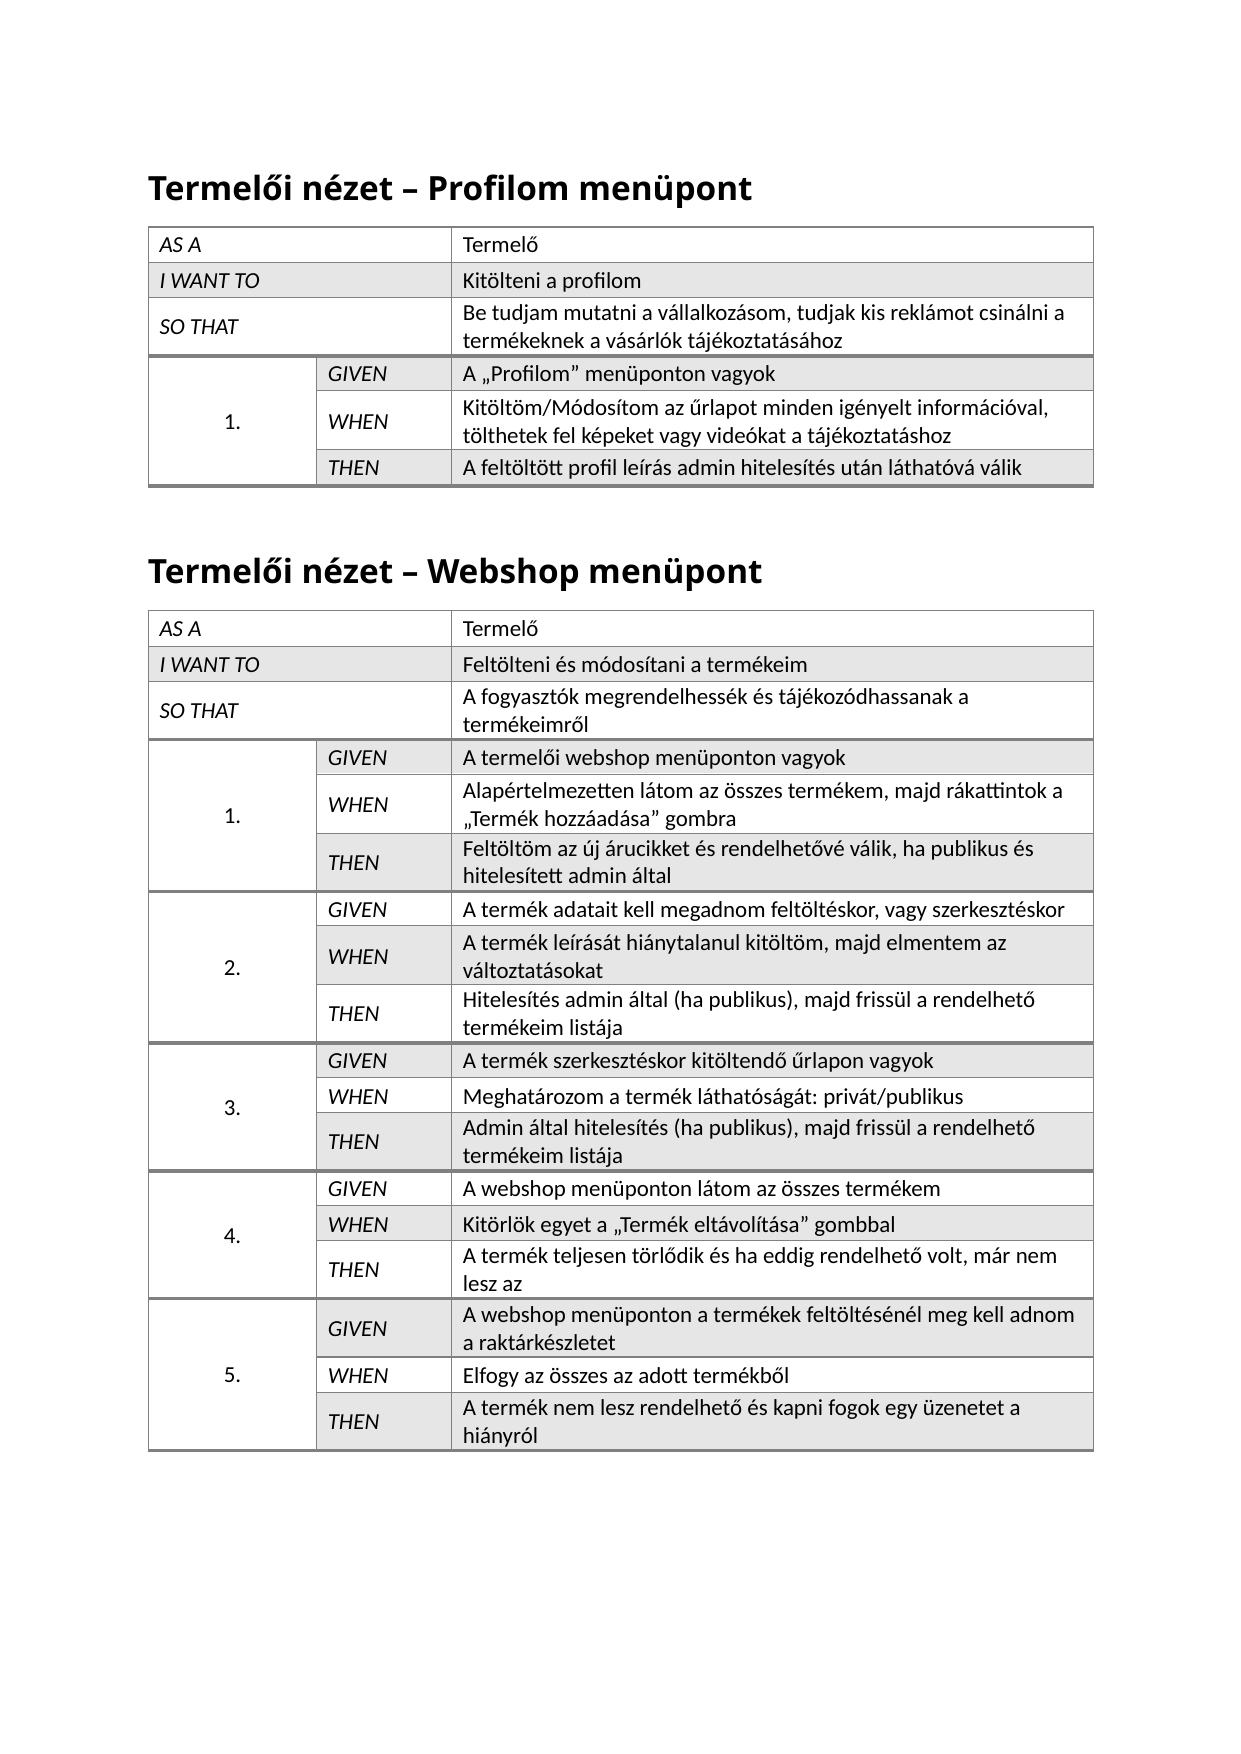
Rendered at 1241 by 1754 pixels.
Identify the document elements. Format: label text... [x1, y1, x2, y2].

table_cell THEN [317, 834, 451, 890]
table_cell WHEN [317, 775, 451, 833]
table_cell Meghatározom a termék láthatóságát: privát/publikus [452, 1078, 1093, 1112]
table_cell A termék leírását hiánytalanul kitöltöm, majd elmentem az változtatásokat [452, 926, 1093, 984]
table_cell A feltöltött profil leírás admin hitelesítés után láthatóvá válik [452, 450, 1093, 484]
table_cell I WANT TO [149, 647, 451, 681]
table_cell THEN [317, 1241, 451, 1297]
table_cell A webshop menüponton a termékek feltöltésénél meg kell adnom a raktárkészletet [452, 1300, 1093, 1356]
table_cell GIVEN [317, 1173, 451, 1205]
table_cell THEN [317, 450, 451, 484]
table_cell A termék nem lesz rendelhető és kapni fogok egy üzenetet a hiányról [452, 1393, 1093, 1449]
table_cell A termék adatait kell megadnom feltöltéskor, vagy szerkesztéskor [452, 893, 1093, 925]
table_cell Alapértelmezetten látom az összes termékem, majd rákattintok a „Termék hozzáadása” gombra [452, 775, 1093, 833]
table_cell SO THAT [149, 298, 451, 354]
subtitle Termelői nézet – Profilom menüpont [148, 164, 1093, 210]
table_cell A termelői webshop menüponton vagyok [452, 741, 1093, 773]
table_cell WHEN [317, 391, 451, 449]
table_cell A termék szerkesztéskor kitöltendő űrlapon vagyok [452, 1045, 1093, 1077]
table_cell Feltölteni és módosítani a termékeim [452, 647, 1093, 681]
table_cell I WANT TO [149, 263, 451, 297]
table_header Termelő [452, 228, 1093, 262]
table_cell GIVEN [317, 741, 451, 773]
table_cell Be tudjam mutatni a vállalkozásom, tudjak kis reklámot csinálni a termékeknek a vásárlók tájékoztatásához [452, 298, 1093, 354]
table_cell SO THAT [149, 682, 451, 738]
table_cell WHEN [317, 1078, 451, 1112]
table_cell A webshop menüponton látom az összes termékem [452, 1173, 1093, 1205]
table_cell THEN [317, 985, 451, 1041]
table_cell 1. [149, 358, 316, 484]
table_cell WHEN [317, 1206, 451, 1240]
table_header AS A [149, 228, 451, 262]
table_cell THEN [317, 1393, 451, 1449]
table_cell 2. [149, 893, 316, 1041]
subtitle Termelői nézet – Webshop menüpont [148, 548, 1093, 593]
table_cell Elfogy az összes az adott termékből [452, 1358, 1093, 1392]
table_cell 5. [149, 1300, 316, 1449]
table_cell Kitörlök egyet a „Termék eltávolítása” gombbal [452, 1206, 1093, 1240]
table_header Termelő [452, 611, 1093, 646]
table_cell Kitöltöm/Módosítom az űrlapot minden igényelt információval, tölthetek fel képeket vagy videókat a tájékoztatáshoz [452, 391, 1093, 449]
table_cell Admin által hitelesítés (ha publikus), majd frissül a rendelhető termékeim listája [452, 1113, 1093, 1169]
table_cell 3. [149, 1045, 316, 1169]
table_cell GIVEN [317, 1300, 451, 1356]
table_cell A fogyasztók megrendelhessék és tájékozódhassanak a termékeimről [452, 682, 1093, 738]
table_header AS A [149, 611, 451, 646]
table_cell GIVEN [317, 358, 451, 390]
table_cell 4. [149, 1173, 316, 1297]
table_cell THEN [317, 1113, 451, 1169]
table_cell 1. [149, 741, 316, 890]
table_cell WHEN [317, 926, 451, 984]
table_cell WHEN [317, 1358, 451, 1392]
table_cell Feltöltöm az új árucikket és rendelhetővé válik, ha publikus és hitelesített admin által [452, 834, 1093, 890]
table_cell Hitelesítés admin által (ha publikus), majd frissül a rendelhető termékeim listája [452, 985, 1093, 1041]
table_cell GIVEN [317, 1045, 451, 1077]
table_cell A „Profilom” menüponton vagyok [452, 358, 1093, 390]
table_cell Kitölteni a profilom [452, 263, 1093, 297]
table_cell GIVEN [317, 893, 451, 925]
table_cell A termék teljesen törlődik és ha eddig rendelhető volt, már nem lesz az [452, 1241, 1093, 1297]
